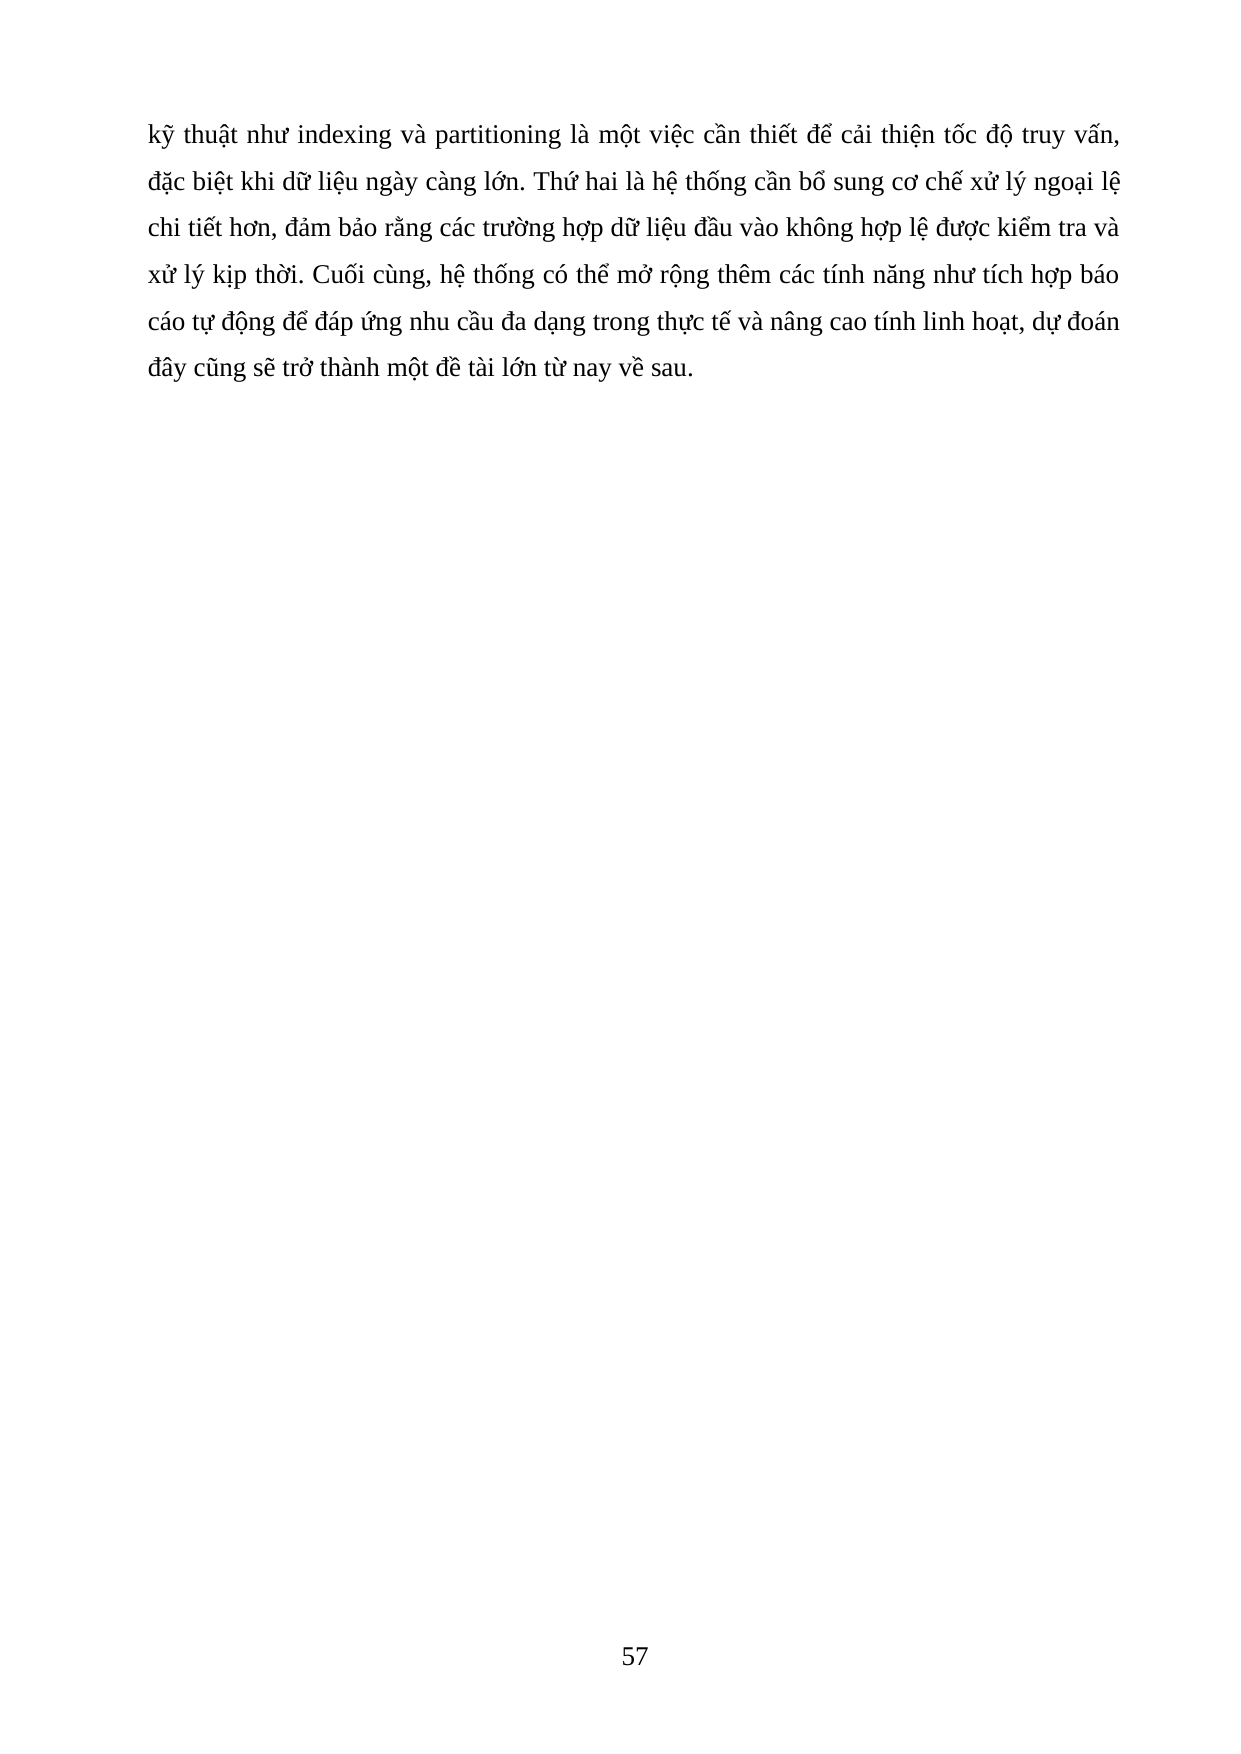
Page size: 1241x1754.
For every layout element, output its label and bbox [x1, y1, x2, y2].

text [148, 118, 1122, 383]
